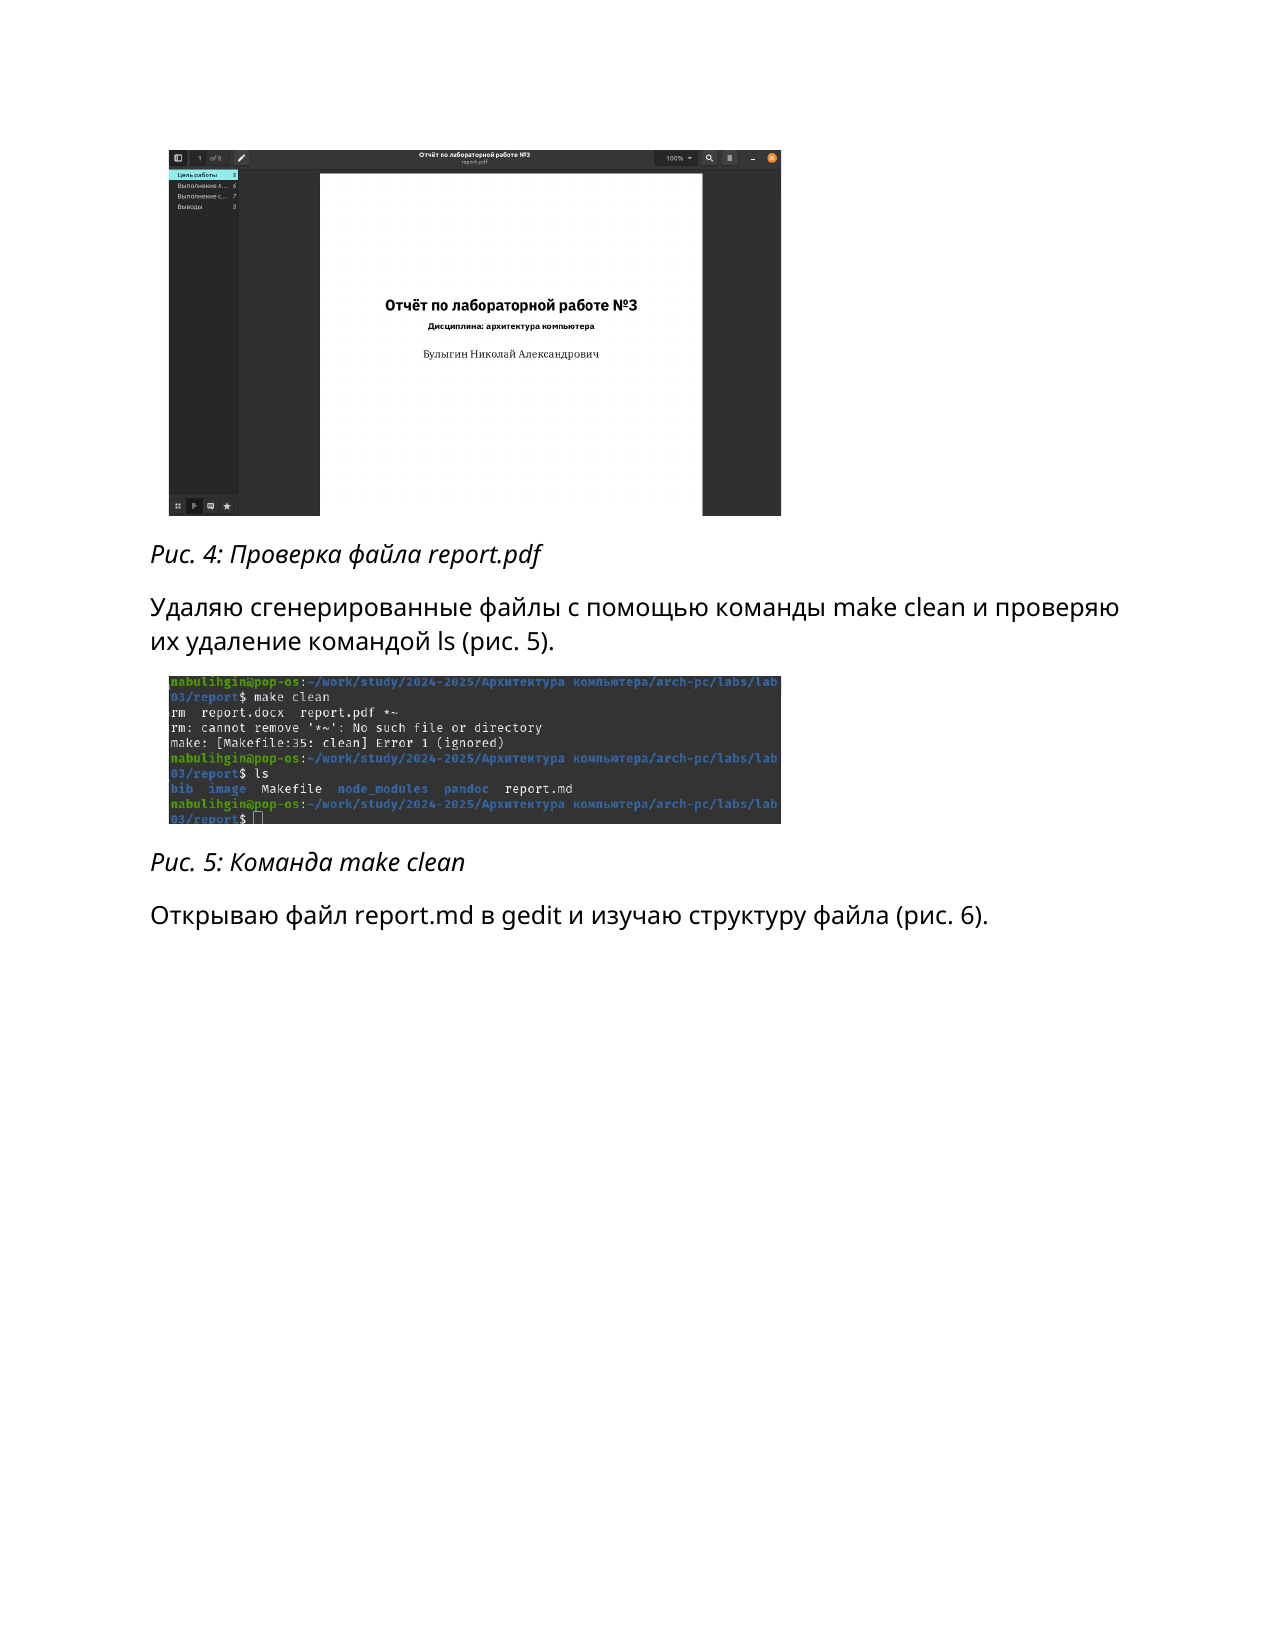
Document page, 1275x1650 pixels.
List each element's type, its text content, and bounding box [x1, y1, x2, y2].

picture [168, 150, 782, 516]
text Рис. 4: Проверка файла report.pdf [150, 536, 1125, 570]
text Рис. 5: Команда make clean [150, 844, 1125, 878]
text Открываю файл report.md в gedit и изучаю структуру файла (рис. 6). [150, 897, 1125, 931]
picture [168, 676, 782, 824]
text Удаляю сгенерированные файлы с помощью команды make clean и проверяю их удаление командой ls (рис. 5). [150, 589, 1125, 657]
